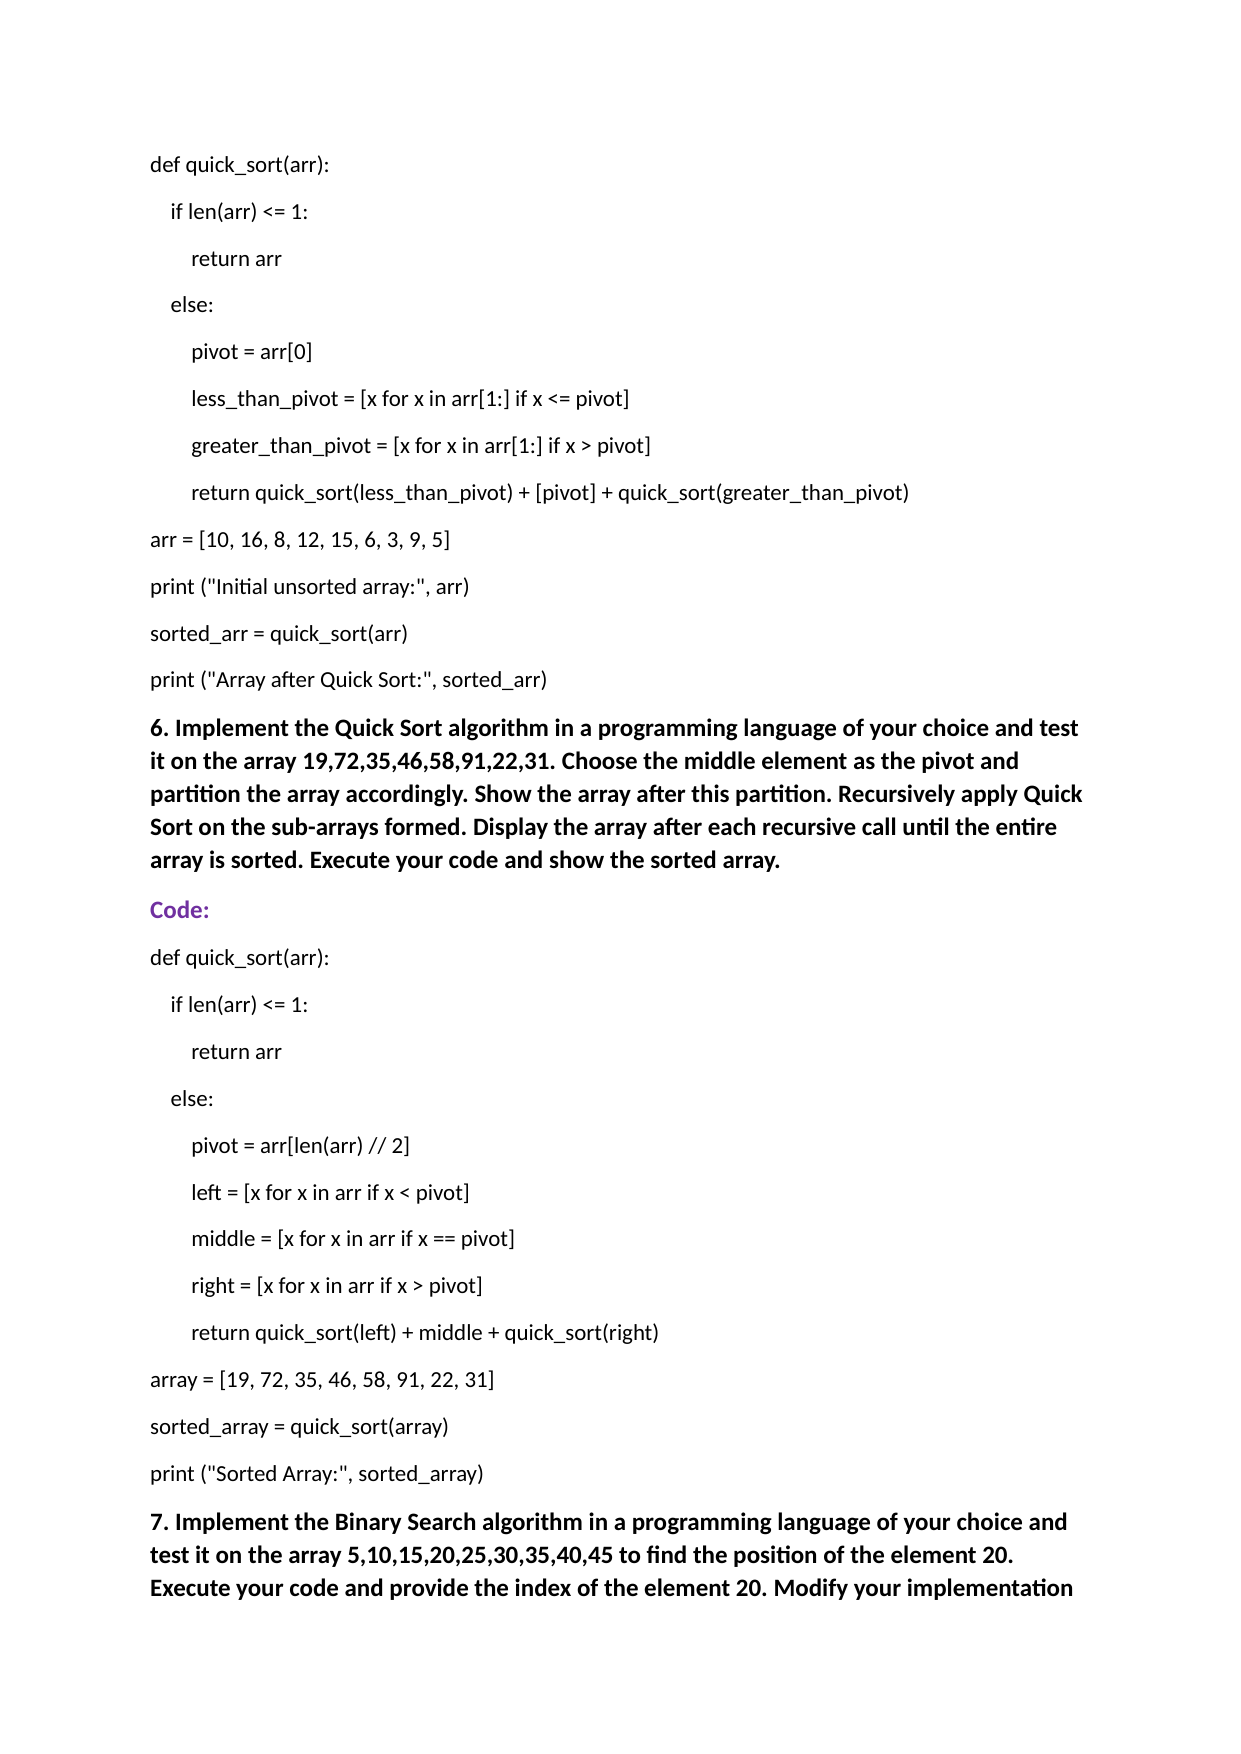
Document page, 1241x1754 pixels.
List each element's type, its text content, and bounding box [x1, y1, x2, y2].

text pivot = arr[0] [150, 337, 1090, 366]
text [150, 1506, 1090, 1602]
text else: [150, 1084, 1090, 1112]
text return quick_sort(less_than_pivot) + [pivot] + quick_sort(greater_than_pivot) [150, 478, 1090, 506]
text print ("Sorted Array:", sorted_array) [150, 1459, 1090, 1487]
text arr = [10, 16, 8, 12, 15, 6, 3, 9, 5] [150, 525, 1090, 553]
text return quick_sort(left) + middle + quick_sort(right) [150, 1318, 1090, 1346]
text print ("Array after Quick Sort:", sorted_arr) [150, 666, 1090, 694]
text array = [19, 72, 35, 46, 58, 91, 22, 31] [150, 1365, 1090, 1393]
text middle = [x for x in arr if x == pivot] [150, 1224, 1090, 1253]
text 6. Implement the Quick Sort algorithm in a programming language of your choice and test it on the array 19,72,35,46,58,91,22,31. Choose the middle element as the pivot and partition the array accordingly. Show the array after this partition. Recursively apply Quick Sort on the sub-arrays formed. Display the array after each recursive call until the entire array is sorted. Execute your code and show the sorted array. [150, 712, 1090, 875]
text Code: [150, 894, 1090, 924]
text return arr [150, 244, 1090, 272]
text if len(arr) <= 1: [150, 990, 1090, 1018]
text print ("Initial unsorted array:", arr) [150, 572, 1090, 600]
text if len(arr) <= 1: [150, 197, 1090, 225]
text else: [150, 291, 1090, 319]
text return arr [150, 1037, 1090, 1065]
text def quick_sort(arr): [150, 150, 1090, 178]
text greater_than_pivot = [x for x in arr[1:] if x > pivot] [150, 431, 1090, 459]
text pivot = arr[len(arr) // 2] [150, 1131, 1090, 1159]
text less_than_pivot = [x for x in arr[1:] if x <= pivot] [150, 384, 1090, 412]
text sorted_arr = quick_sort(arr) [150, 619, 1090, 647]
text left = [x for x in arr if x < pivot] [150, 1178, 1090, 1206]
text right = [x for x in arr if x > pivot] [150, 1271, 1090, 1299]
text sorted_array = quick_sort(array) [150, 1412, 1090, 1440]
text def quick_sort(arr): [150, 943, 1090, 971]
